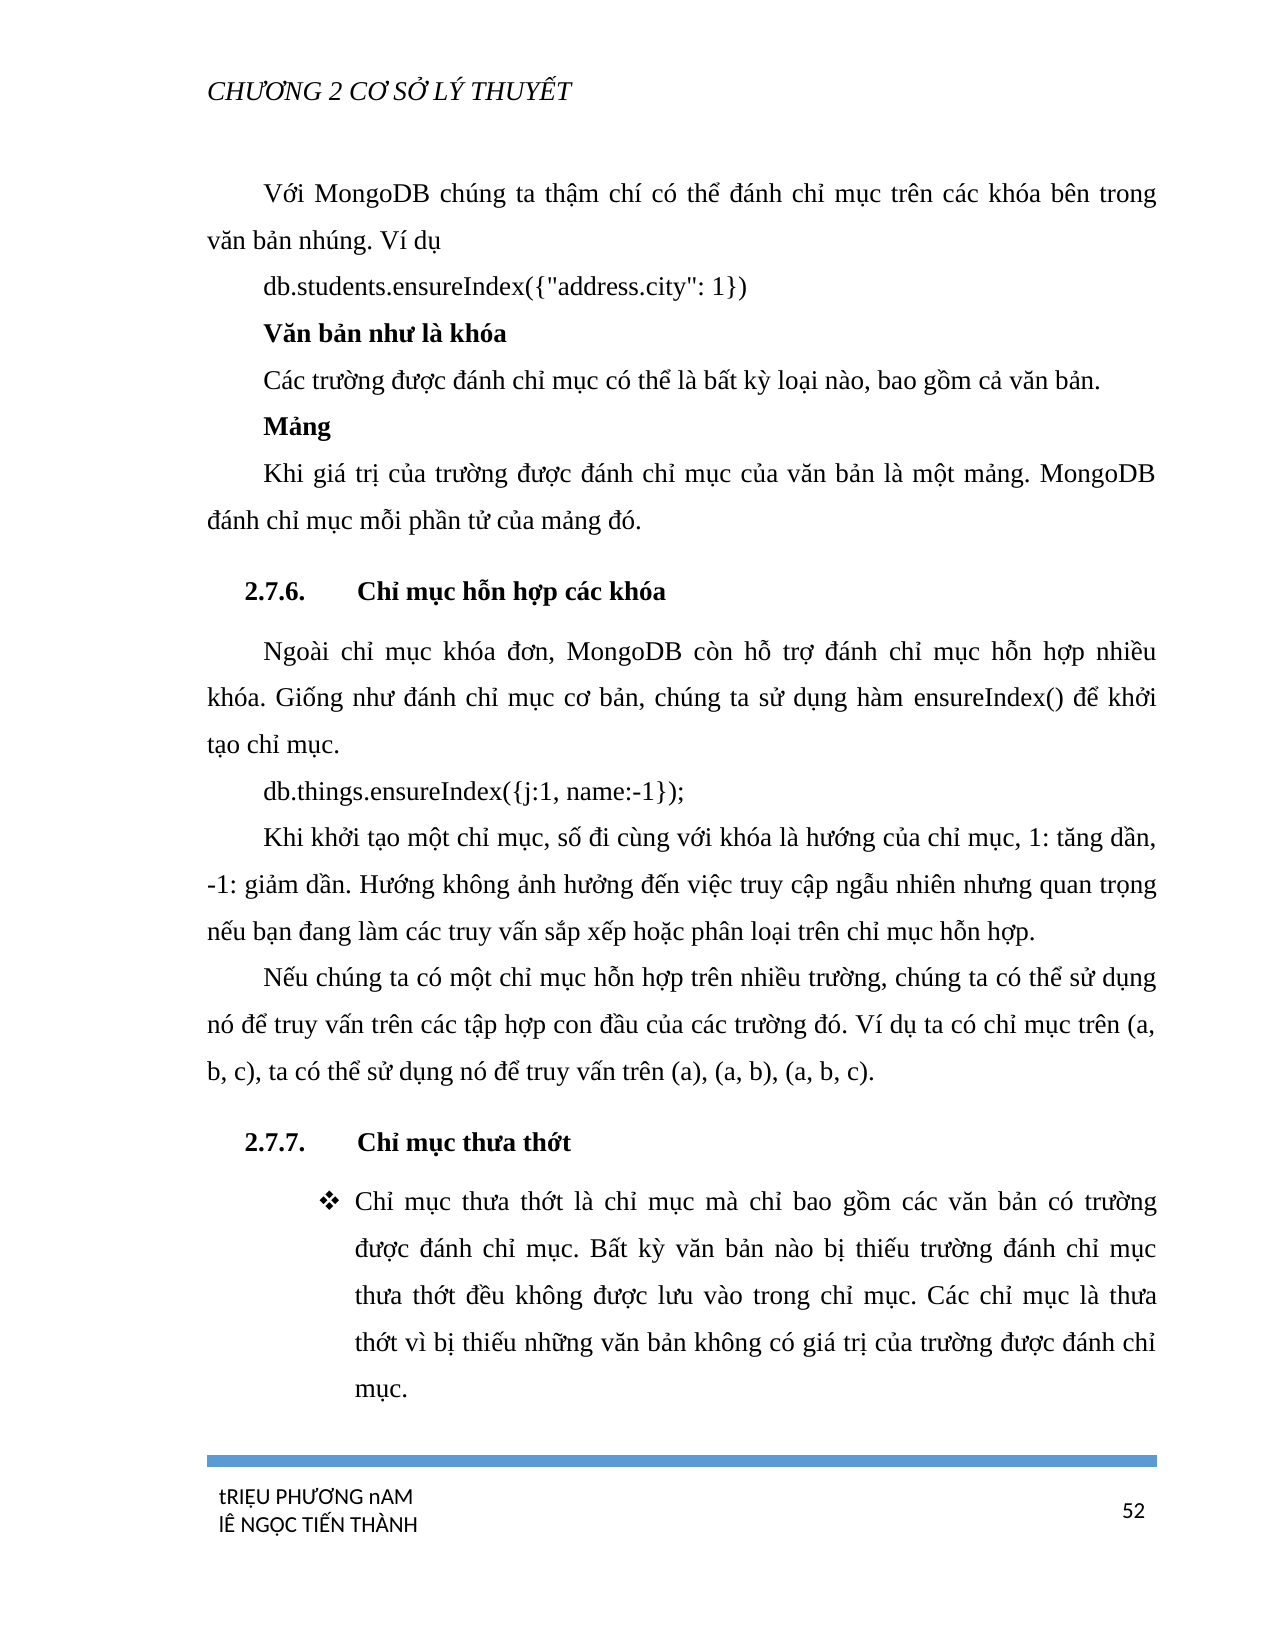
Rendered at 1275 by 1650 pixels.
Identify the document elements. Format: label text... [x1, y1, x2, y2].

text Các trường được đánh chỉ mục có thể là bất kỳ loại nào, bao gồm cả văn bản. [207, 364, 1157, 395]
text Với MongoDB chúng ta thậm chí có thể đánh chỉ mục trên các khóa bên trong văn bản nhúng. Ví dụ [207, 177, 1157, 255]
text db.things.ensureIndex({j:1, name:-1}); [207, 775, 1157, 806]
text Nếu chúng ta có một chỉ mục hỗn hợp trên nhiều trường, chúng ta có thể sử dụng nó để truy vấn trên các tập hợp con đầu của các trường đó. Ví dụ ta có chỉ mục trên (a, b, c), ta có thể sử dụng nó để truy vấn trên (a), (a, b), (a, b, c). [207, 961, 1157, 1086]
list Chỉ mục thưa thớt là chỉ mục mà chỉ bao gồm các văn bản có trường được đánh chỉ mục. Bất kỳ văn bản nào bị thiếu trường đánh chỉ mục thưa thớt đều không được lưu vào trong chỉ mục. Các chỉ mục là thưa thớt vì bị thiếu những văn bản không có giá trị của trường được đánh chỉ mục. [317, 1186, 1157, 1403]
text Ngoài chỉ mục khóa đơn, MongoDB còn hỗ trợ đánh chỉ mục hỗn hợp nhiều khóa. Giống như đánh chỉ mục cơ bản, chúng ta sử dụng hàm ensureIndex() để khởi tạo chỉ mục. [207, 635, 1157, 759]
text Khi giá trị của trường được đánh chỉ mục của văn bản là một mảng. MongoDB đánh chỉ mục mỗi phần tử của mảng đó. [207, 457, 1157, 535]
subtitle Chỉ mục hỗn hợp các khóa [244, 576, 1157, 607]
subtitle Chỉ mục thưa thớt [244, 1126, 1157, 1157]
text Mảng [207, 411, 1157, 442]
text Văn bản như là khóa [207, 317, 1157, 348]
text Khi khởi tạo một chỉ mục, số đi cùng với khóa là hướng của chỉ mục, 1: tăng dần, -1: giảm dần. Hướng không ảnh hưởng đến việc truy cập ngẫu nhiên nhưng quan trọng nếu bạn đang làm các truy vấn sắp xếp hoặc phân loại trên chỉ mục hỗn hợp. [207, 821, 1157, 946]
text db.students.ensureIndex({"address.city": 1}) [207, 271, 1157, 302]
